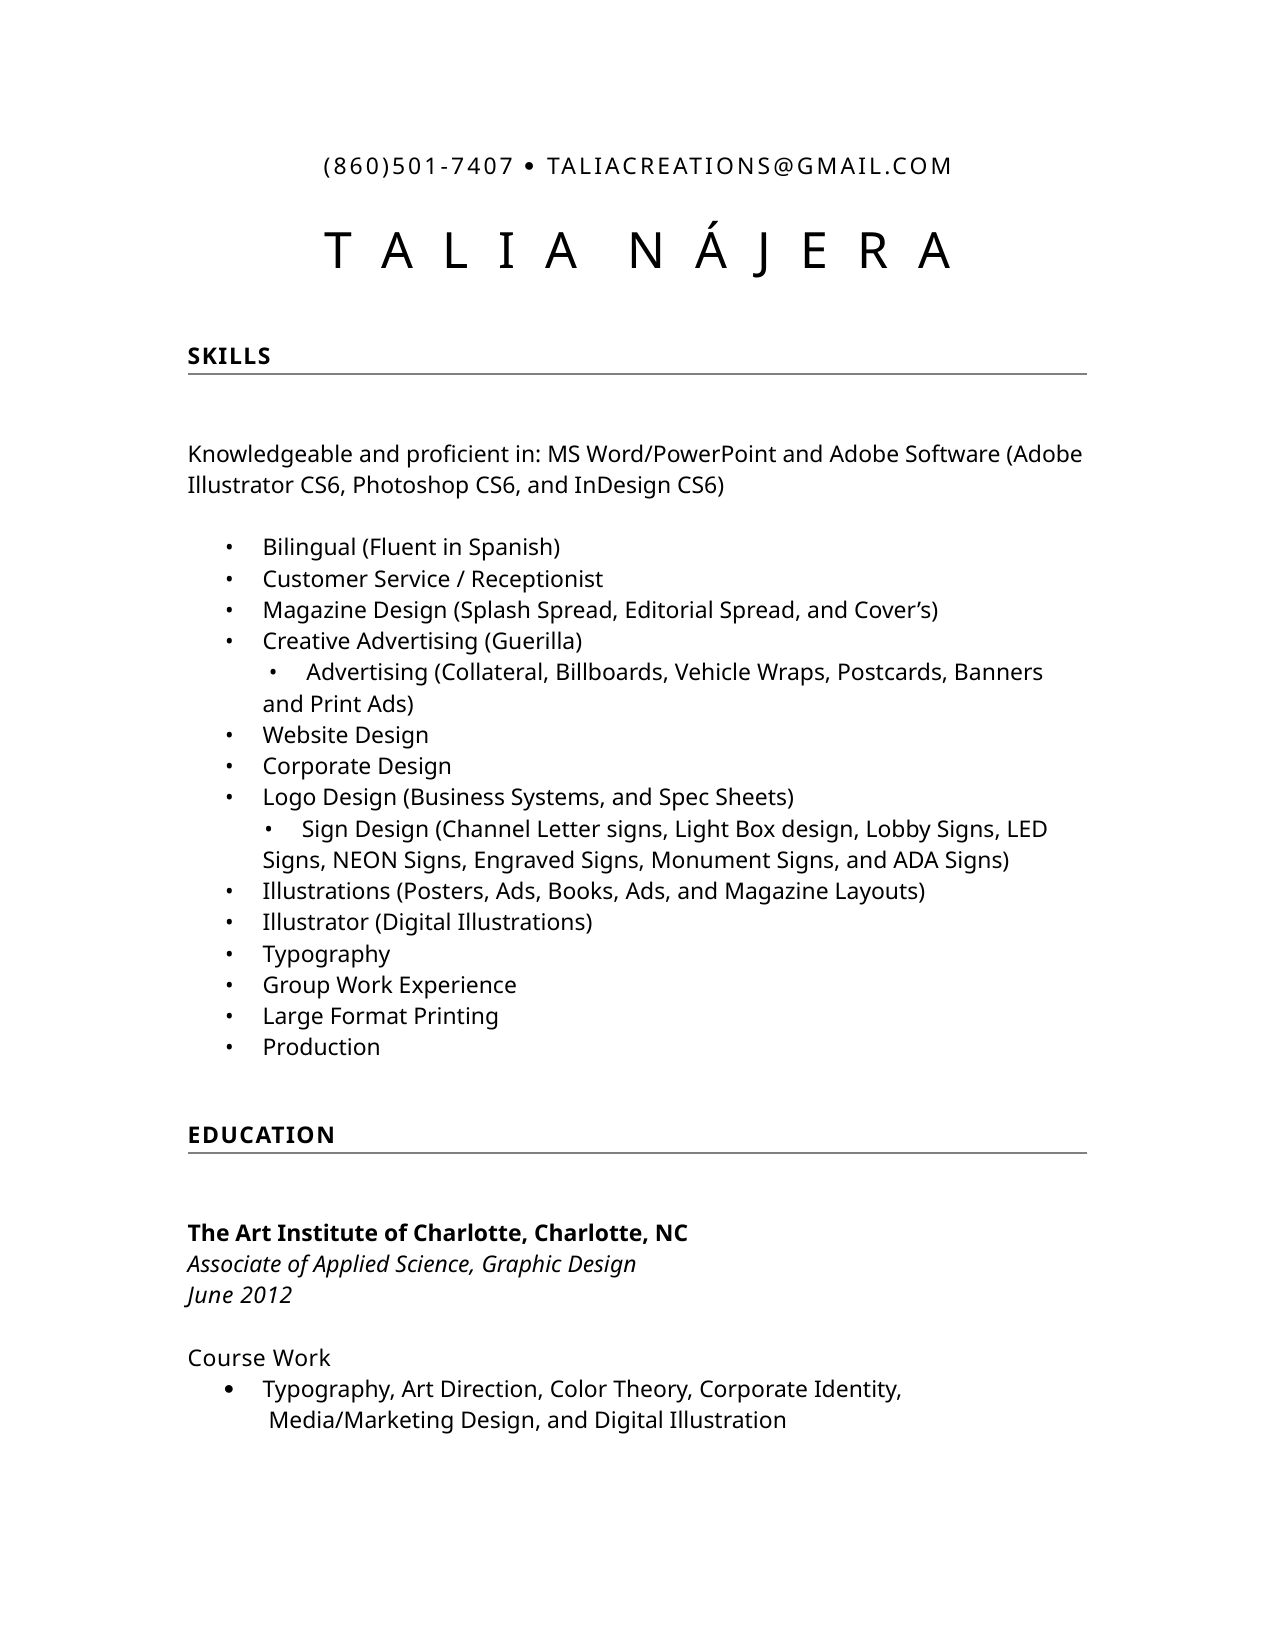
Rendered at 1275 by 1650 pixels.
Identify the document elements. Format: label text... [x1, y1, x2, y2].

text Course Work [187, 1342, 1087, 1373]
list and Print Ads) [262, 688, 1087, 719]
list Customer Service / Receptionist [225, 563, 1087, 594]
list Illustrator (Digital Illustrations) [225, 906, 1087, 938]
text Associate of Applied Science, Graphic Design [187, 1248, 1087, 1279]
text The Art Institute of Charlotte, Charlotte, NC [187, 1217, 1087, 1248]
text (860)501-7407 Taliacreations@gmail.com [187, 150, 1087, 181]
list Sign Design (Channel Letter signs, Light Box design, Lobby Signs, LED [225, 813, 1087, 844]
list Bilingual (Fluent in Spanish) [225, 531, 1087, 563]
list Production [225, 1031, 1087, 1063]
text June 2012 [187, 1279, 1087, 1311]
list Group Work Experience [225, 969, 1087, 1000]
list Logo Design (Business Systems, and Spec Sheets) [225, 781, 1087, 813]
list Signs, NEON Signs, Engraved Signs, Monument Signs, and ADA Signs) [262, 844, 1087, 875]
list Advertising (Collateral, Billboards, Vehicle Wraps, Postcards, Banners [225, 656, 1087, 688]
text Knowledgeable and proficient in: MS Word/PowerPoint and Adobe Software (Adobe Illustrator CS6, Photoshop CS6, and InDesign CS6) [187, 438, 1087, 500]
list Typography [225, 938, 1087, 969]
list Illustrations (Posters, Ads, Books, Ads, and Magazine Layouts) [225, 875, 1087, 906]
list Corporate Design [225, 750, 1087, 781]
list Magazine Design (Splash Spread, Editorial Spread, and Cover’s) [225, 594, 1087, 625]
text Skills [187, 340, 1087, 375]
list Typography, Art Direction, Color Theory, Corporate Identity, [225, 1373, 1087, 1404]
list Large Format Printing [225, 1000, 1087, 1031]
list Creative Advertising (Guerilla) [225, 625, 1087, 656]
list Website Design [225, 719, 1087, 750]
text T a l i a N á j e r a [187, 215, 1087, 283]
text Media/Marketing Design, and Digital Illustration [187, 1404, 1087, 1436]
text Education [187, 1119, 1087, 1154]
